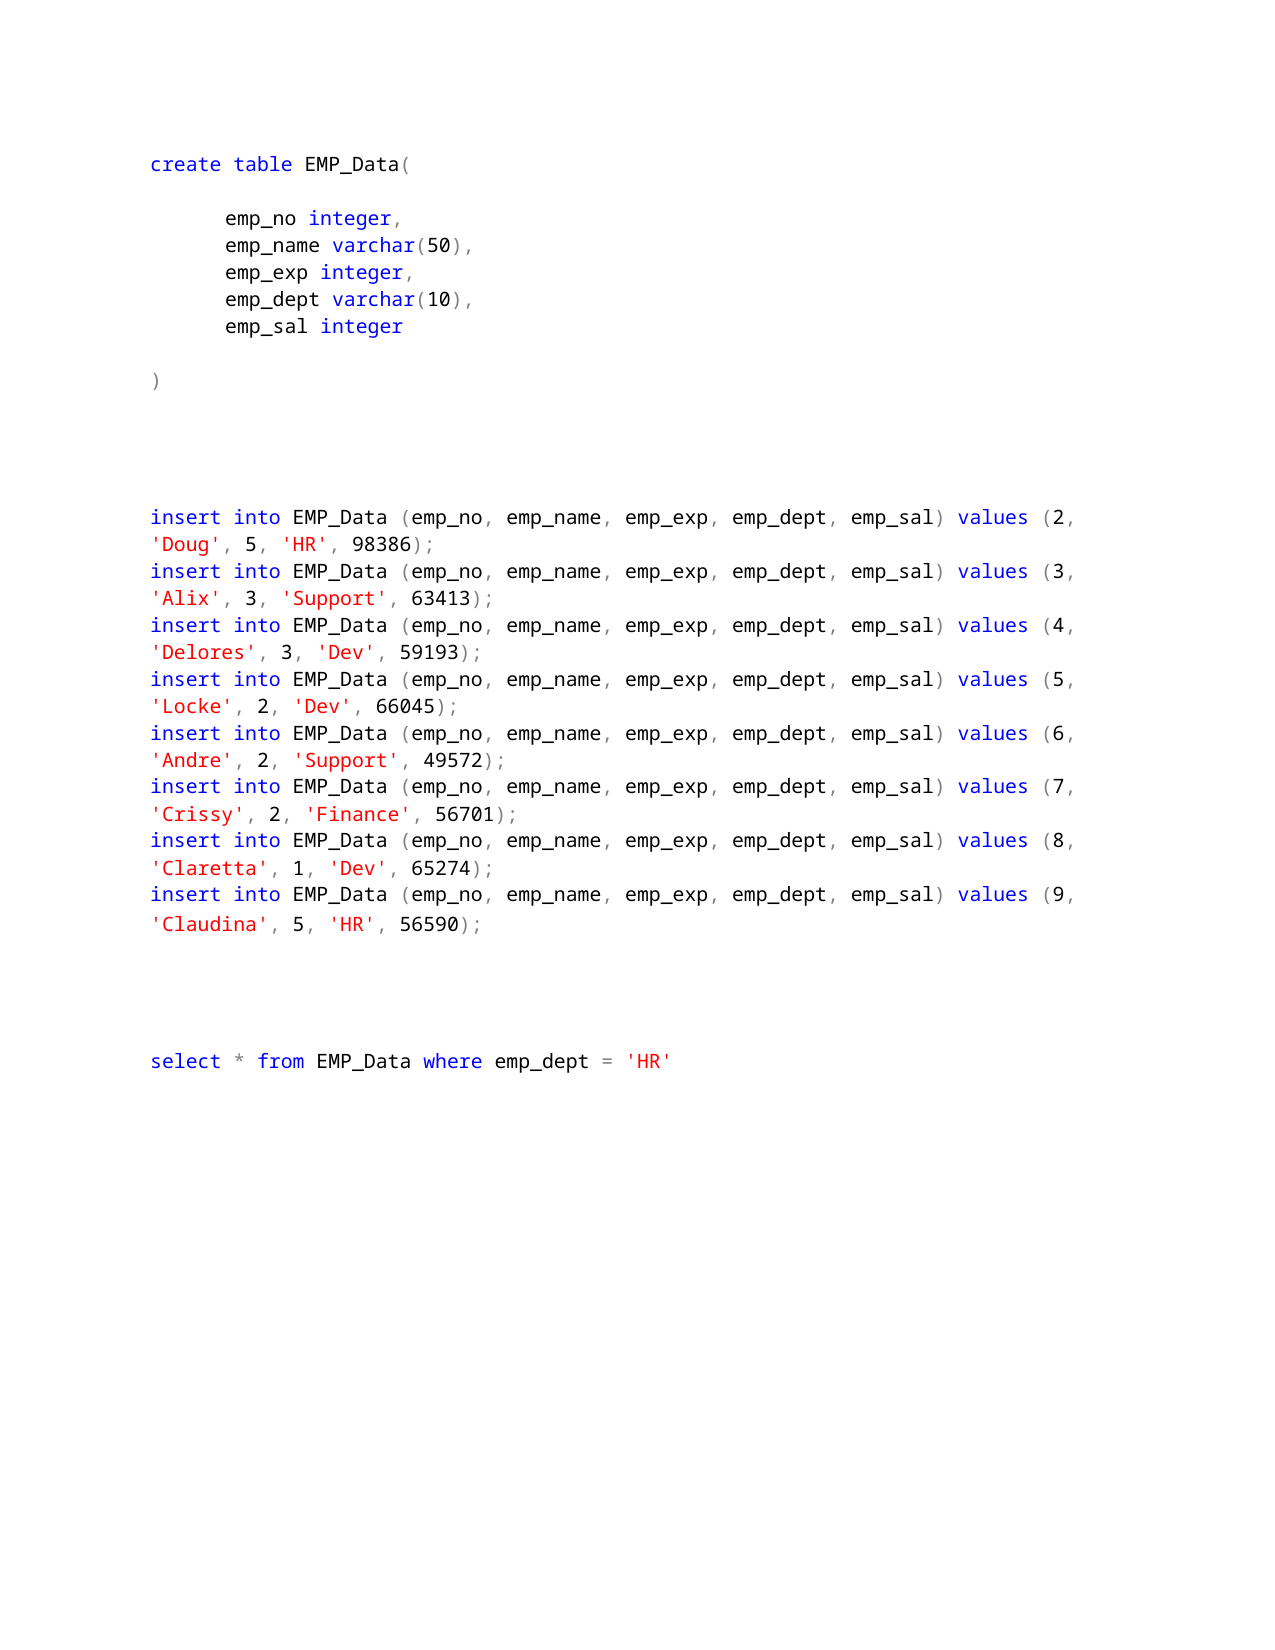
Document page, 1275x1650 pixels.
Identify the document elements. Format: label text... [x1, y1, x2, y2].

text create table EMP_Data( [150, 150, 1125, 177]
text insert into EMP_Data (emp_no, emp_name, emp_exp, emp_dept, emp_sal) values (6, 'Andre', 2, 'Support', 49572); [150, 719, 1125, 773]
text ) [150, 366, 1125, 393]
text insert into EMP_Data (emp_no, emp_name, emp_exp, emp_dept, emp_sal) values (7, 'Crissy', 2, 'Finance', 56701); [150, 773, 1125, 827]
text emp_sal integer [150, 312, 1125, 339]
text insert into EMP_Data (emp_no, emp_name, emp_exp, emp_dept, emp_sal) values (2, 'Doug', 5, 'HR', 98386); [150, 503, 1125, 557]
text emp_name varchar(50), [150, 231, 1125, 258]
text insert into EMP_Data (emp_no, emp_name, emp_exp, emp_dept, emp_sal) values (3, 'Alix', 3, 'Support', 63413); [150, 557, 1125, 611]
text insert into EMP_Data (emp_no, emp_name, emp_exp, emp_dept, emp_sal) values (5, 'Locke', 2, 'Dev', 66045); [150, 665, 1125, 719]
text insert into EMP_Data (emp_no, emp_name, emp_exp, emp_dept, emp_sal) values (9, 'Claudina', 5, 'HR', 56590); [150, 881, 1125, 937]
text emp_no integer, [150, 204, 1125, 231]
text insert into EMP_Data (emp_no, emp_name, emp_exp, emp_dept, emp_sal) values (8, 'Claretta', 1, 'Dev', 65274); [150, 827, 1125, 881]
text insert into EMP_Data (emp_no, emp_name, emp_exp, emp_dept, emp_sal) values (4, 'Delores', 3, 'Dev', 59193); [150, 611, 1125, 665]
text emp_dept varchar(10), [150, 285, 1125, 312]
text select * from EMP_Data where emp_dept = 'HR' [150, 1047, 1125, 1074]
text emp_exp integer, [150, 258, 1125, 285]
